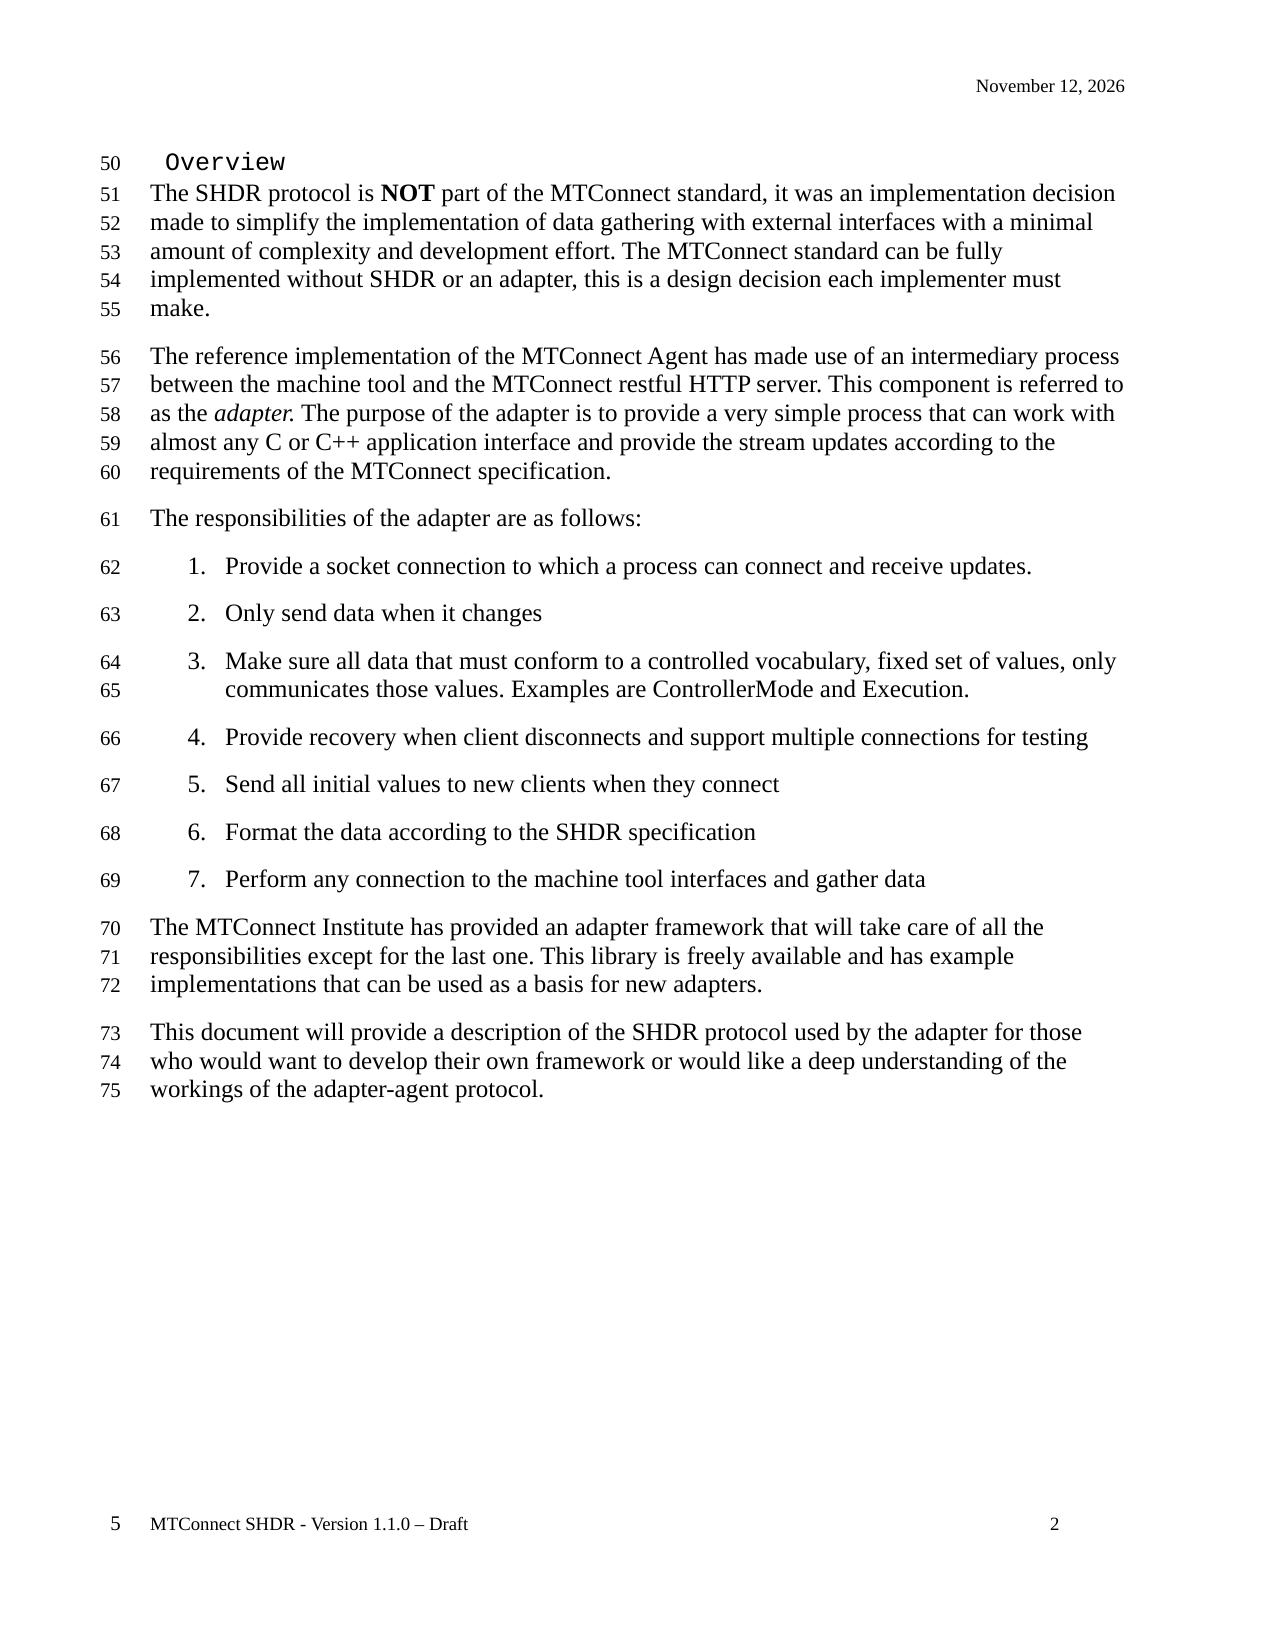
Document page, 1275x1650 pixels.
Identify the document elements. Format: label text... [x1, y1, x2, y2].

subtitle Overview [150, 150, 1125, 178]
text The responsibilities of the adapter are as follows: [150, 503, 1125, 532]
text The MTConnect Institute has provided an adapter framework that will take care of all the responsibilities except for the last one. This library is freely available and has example implementations that can be used as a basis for new adapters. [150, 912, 1125, 998]
text This document will provide a description of the SHDR protocol used by the adapter for those who would want to develop their own framework or would like a deep understanding of the workings of the adapter-agent protocol. [150, 1017, 1125, 1103]
list Only send data when it changes [187, 598, 1125, 627]
list Send all initial values to new clients when they connect [187, 769, 1125, 798]
text The reference implementation of the MTConnect Agent has made use of an intermediary process between the machine tool and the MTConnect restful HTTP server. This component is referred to as the adapter. The purpose of the adapter is to provide a very simple process that can work with almost any C or C++ application interface and provide the stream updates according to the requirements of the MTConnect specification. [150, 341, 1125, 484]
list Perform any connection to the machine tool interfaces and gather data [187, 864, 1125, 893]
list Provide recovery when client disconnects and support multiple connections for testing [187, 722, 1125, 751]
list Format the data according to the SHDR specification [187, 817, 1125, 846]
list Provide a socket connection to which a process can connect and receive updates. [187, 551, 1125, 579]
text The SHDR protocol is NOT part of the MTConnect standard, it was an implementation decision made to simplify the implementation of data gathering with external interfaces with a minimal amount of complexity and development effort. The MTConnect standard can be fully implemented without SHDR or an adapter, this is a design decision each implementer must make. [150, 178, 1125, 322]
list Make sure all data that must conform to a controlled vocabulary, fixed set of values, only communicates those values. Examples are ControllerMode and Execution. [187, 646, 1125, 703]
